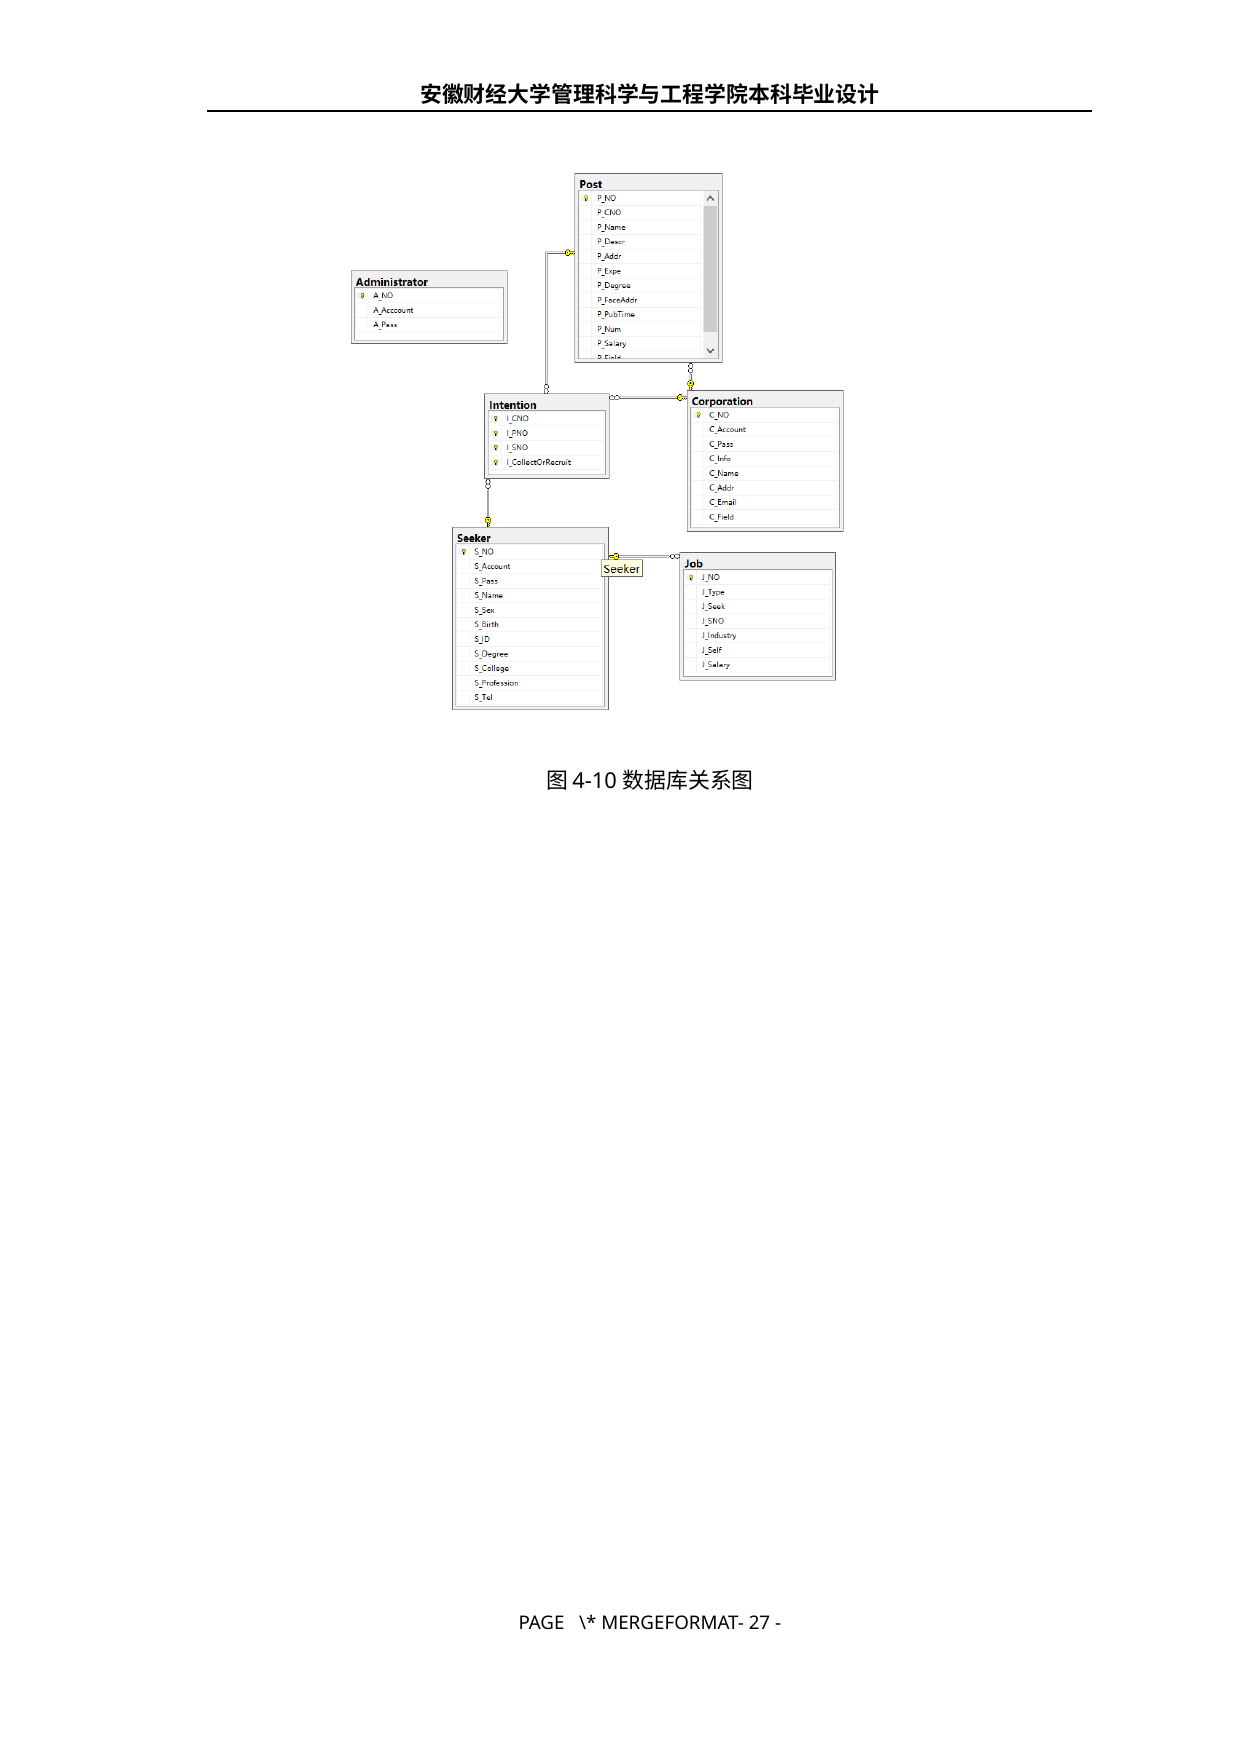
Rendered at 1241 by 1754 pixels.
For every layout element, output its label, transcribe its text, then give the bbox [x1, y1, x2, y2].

picture [207, 169, 1093, 739]
text 图4-10 数据库关系图 [207, 739, 1092, 795]
